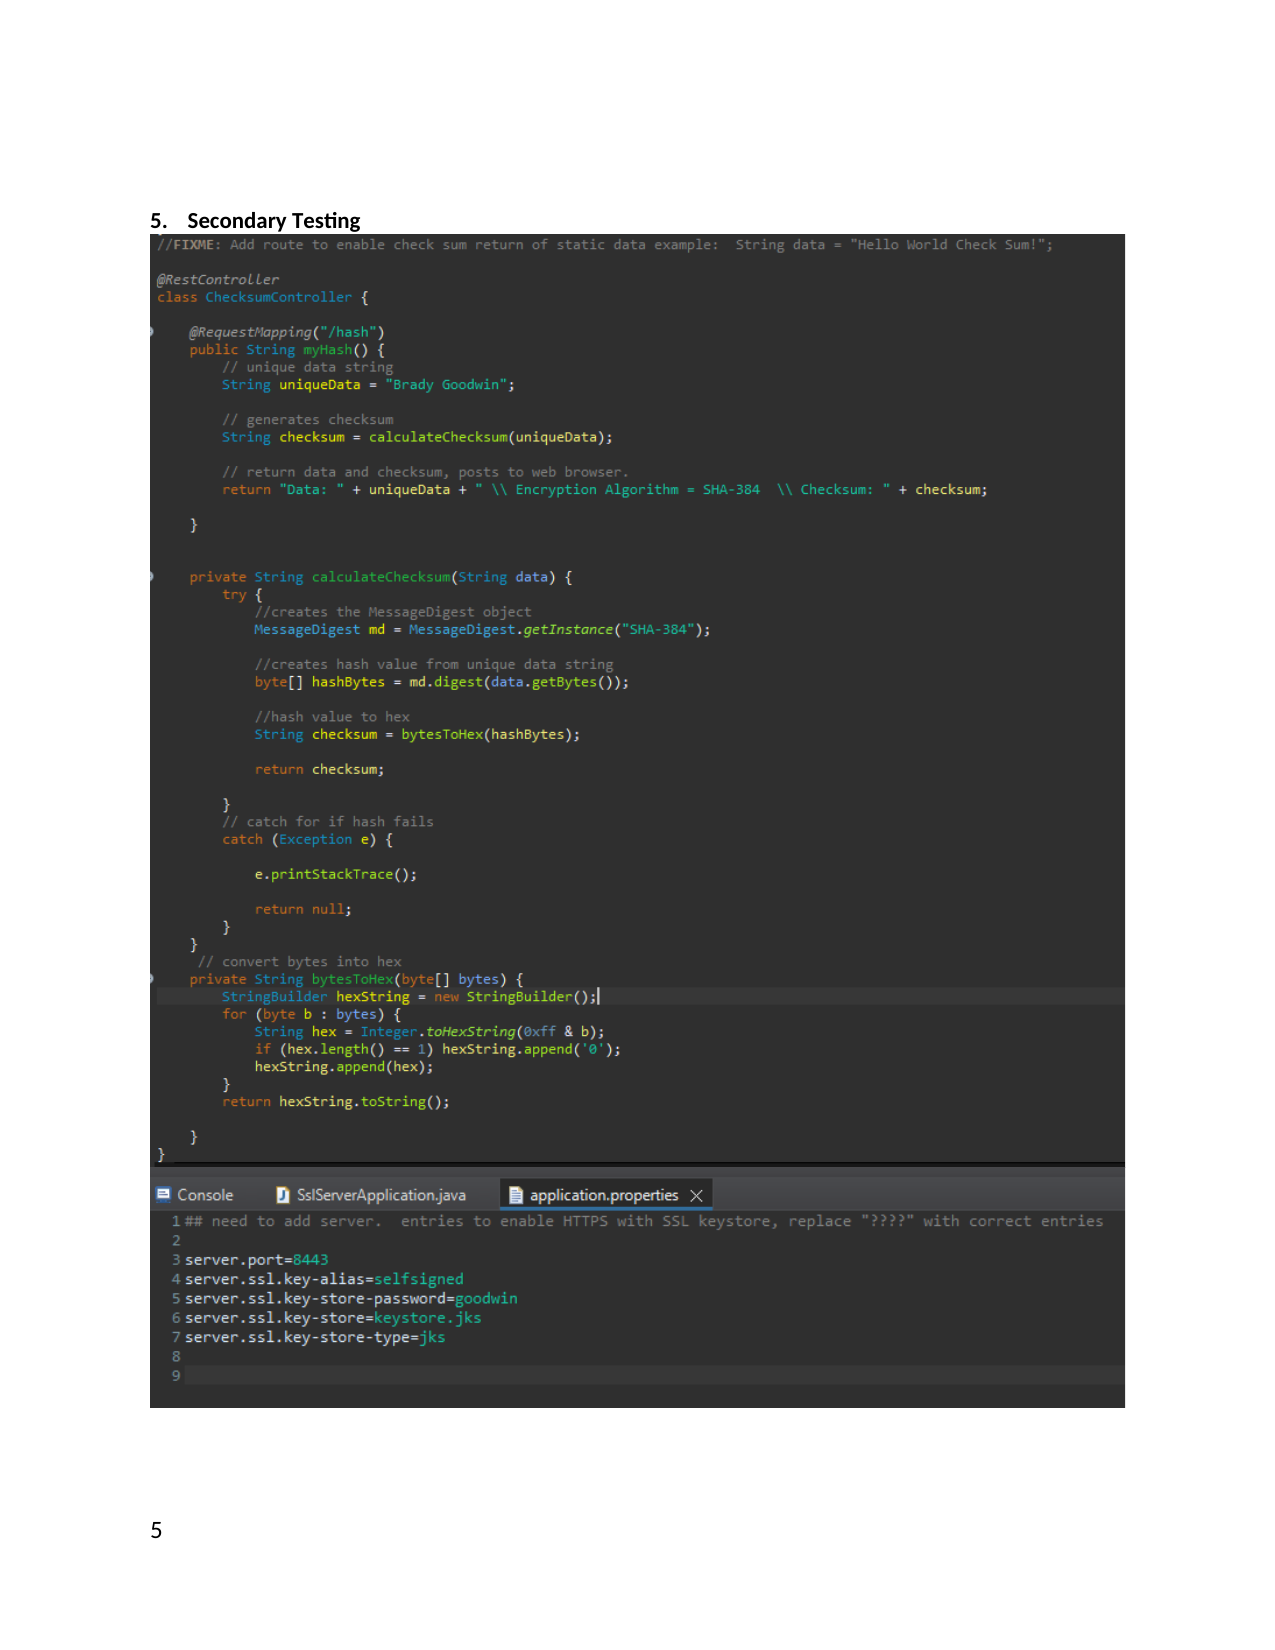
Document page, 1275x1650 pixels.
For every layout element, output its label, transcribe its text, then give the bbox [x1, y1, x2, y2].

picture [150, 234, 1125, 1408]
subtitle Secondary Testing [150, 206, 1125, 234]
